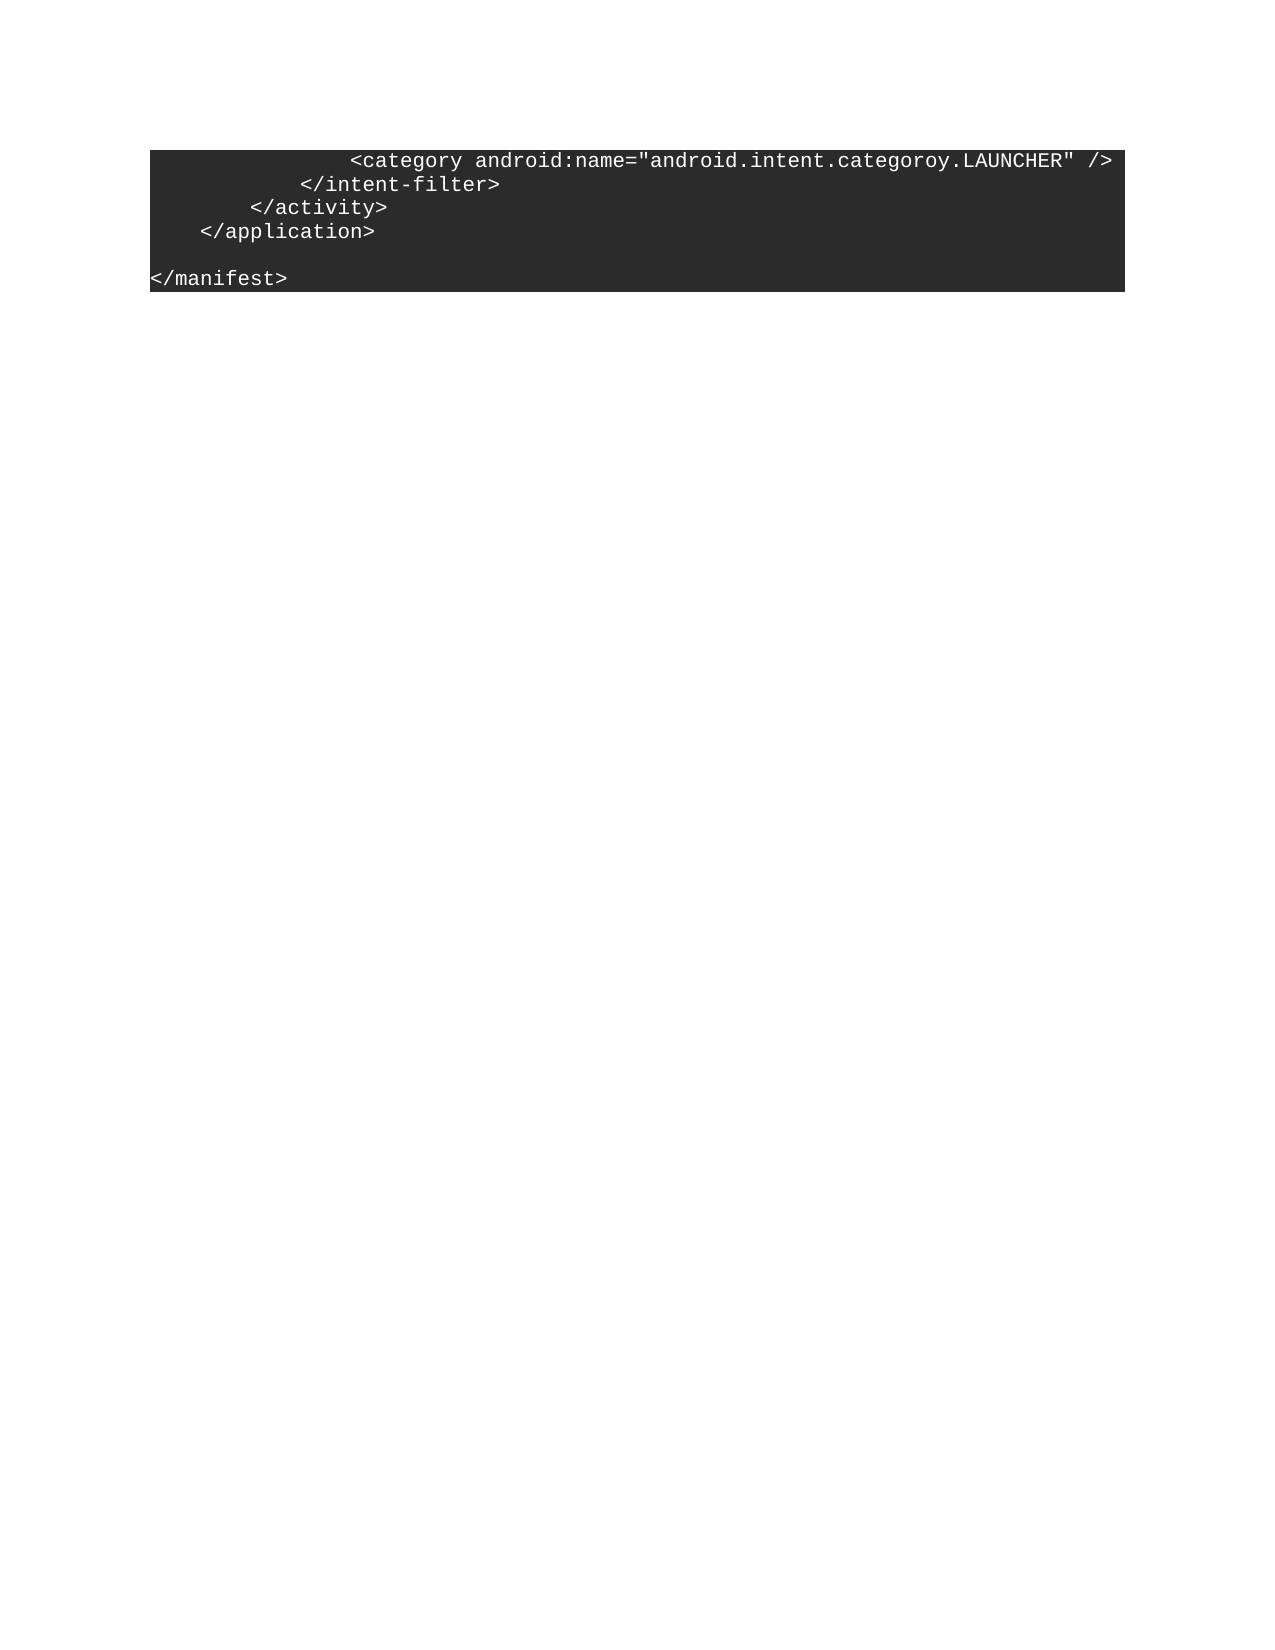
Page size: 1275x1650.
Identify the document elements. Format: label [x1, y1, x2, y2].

text [150, 150, 1125, 292]
